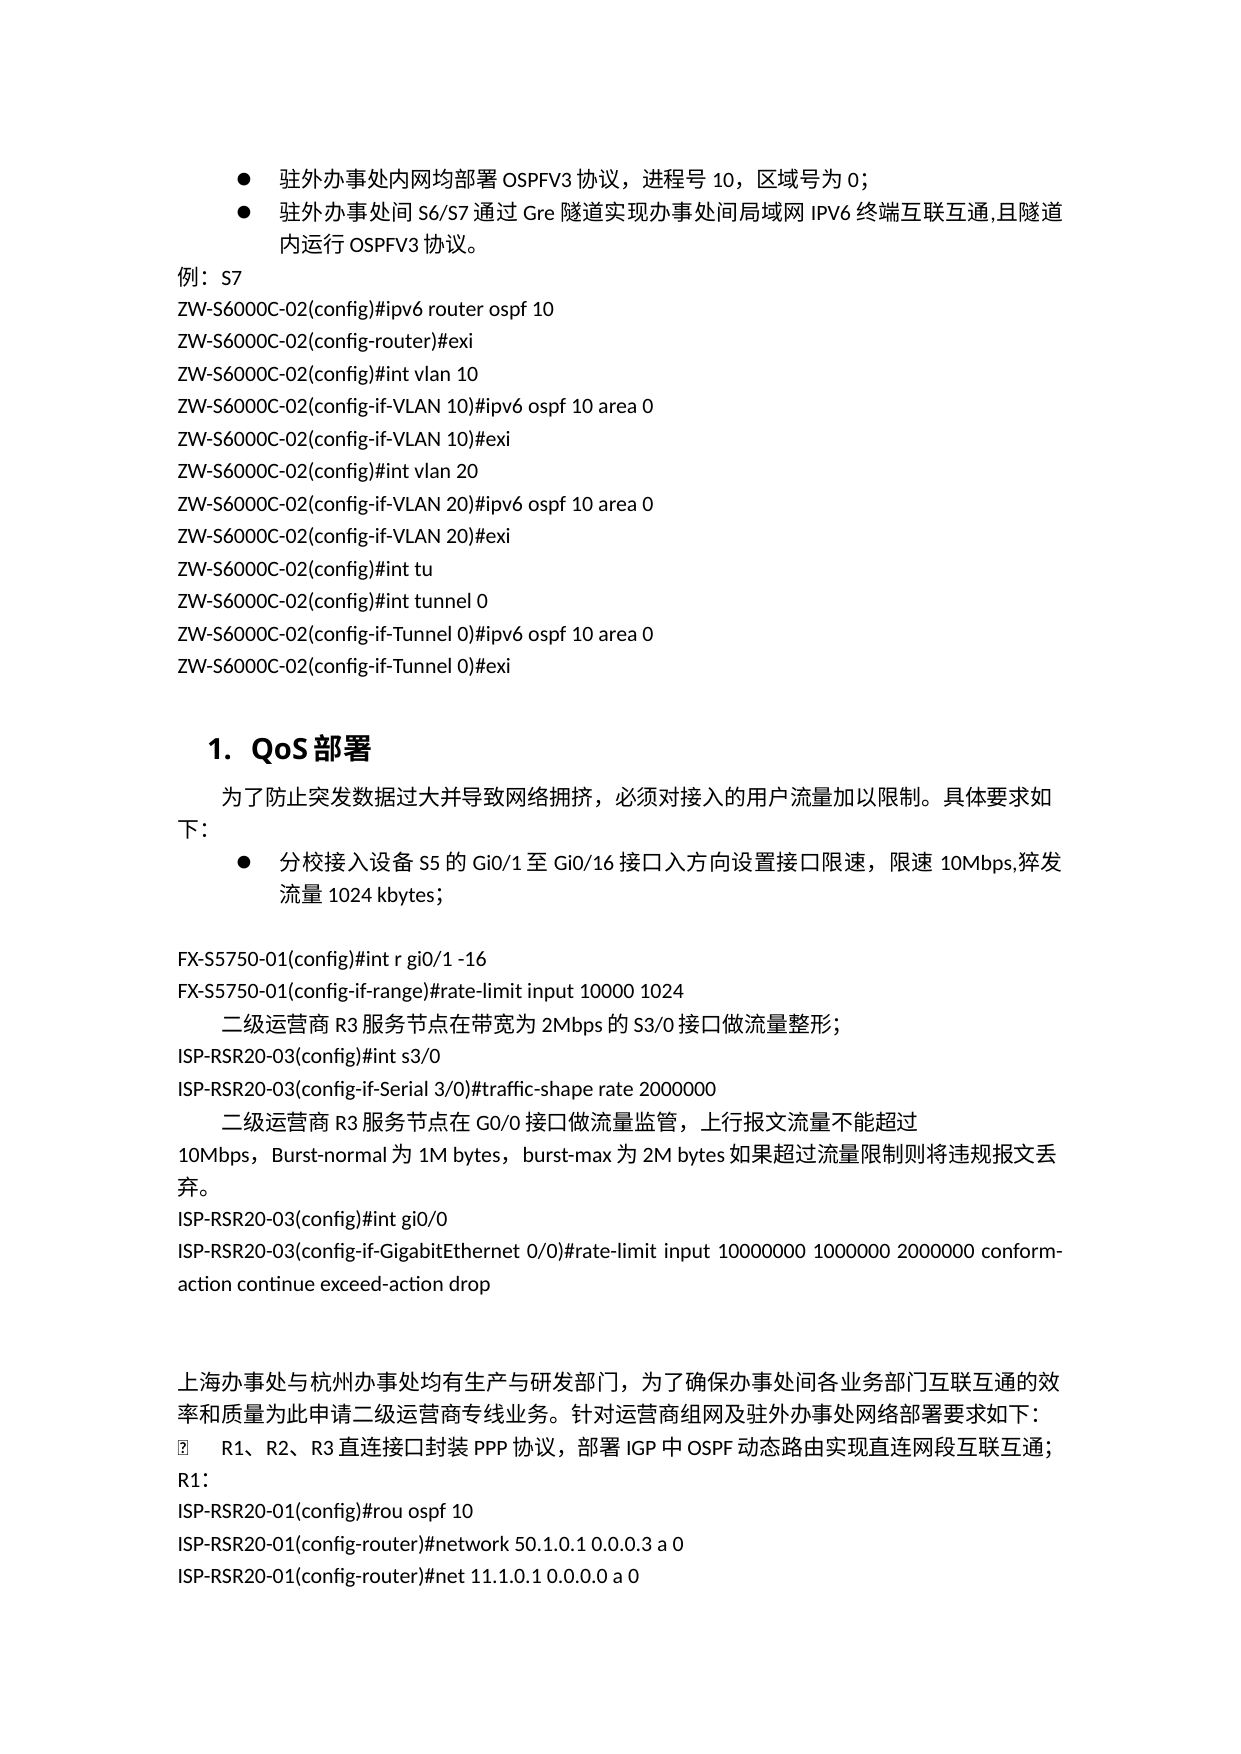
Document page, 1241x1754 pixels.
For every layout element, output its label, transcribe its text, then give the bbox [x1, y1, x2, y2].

text ZW-S6000C-02(config-if-VLAN 20)#exi [177, 519, 1063, 552]
text R1： [177, 1462, 1063, 1494]
text 上海办事处与杭州办事处均有生产与研发部门，为了确保办事处间各业务部门互联互通的效率和质量为此申请二级运营商专线业务。针对运营商组网及驻外办事处网络部署要求如下： [177, 1364, 1063, 1429]
text ISP-RSR20-03(config)#int s3/0 [177, 1039, 1063, 1072]
text ZW-S6000C-02(config)#int vlan 20 [177, 454, 1063, 487]
text ZW-S6000C-02(config)#ipv6 router ospf 10 [177, 292, 1063, 324]
text 例：S7 [177, 259, 1063, 292]
text ISP-RSR20-01(config)#rou ospf 10 [177, 1494, 1063, 1527]
text 为了防止突发数据过大并导致网络拥挤，必须对接入的用户流量加以限制。具体要求如下： [177, 779, 1063, 844]
text ZW-S6000C-02(config-if-VLAN 20)#ipv6 ospf 10 area 0 [177, 487, 1063, 519]
text ZW-S6000C-02(config-router)#exi [177, 324, 1063, 357]
text ZW-S6000C-02(config-if-Tunnel 0)#ipv6 ospf 10 area 0 [177, 617, 1063, 649]
list 驻外办事处间S6/S7通过Gre隧道实现办事处间局域网IPV6终端互联互通,且隧道内运行OSPFV3协议。 [236, 194, 1063, 259]
text ISP-RSR20-03(config-if-Serial 3/0)#traffic-shape rate 2000000 [177, 1072, 1063, 1104]
text ZW-S6000C-02(config)#int tu [177, 552, 1063, 584]
list 分校接入设备S5的Gi0/1至Gi0/16接口入方向设置接口限速，限速10Mbps,猝发流量1024 kbytes； [236, 844, 1063, 909]
text ZW-S6000C-02(config)#int vlan 10 [177, 357, 1063, 389]
text 二级运营商R3服务节点在G0/0接口做流量监管，上行报文流量不能超过10Mbps，Burst-normal为1M bytes，burst-max为2M bytes如果超过流量限制则将违规报文丢弃。 [177, 1104, 1063, 1202]
text FX-S5750-01(config)#int r gi0/1 -16 [177, 942, 1063, 974]
text  R1、R2、R3直连接口封装PPP协议，部署IGP中OSPF动态路由实现直连网段互联互通； [177, 1429, 1063, 1462]
text ISP-RSR20-01(config-router)#net 11.1.0.1 0.0.0.0 a 0 [177, 1559, 1063, 1592]
text ZW-S6000C-02(config-if-VLAN 10)#exi [177, 422, 1063, 454]
text ZW-S6000C-02(config-if-VLAN 10)#ipv6 ospf 10 area 0 [177, 389, 1063, 422]
list QoS部署 [207, 714, 1063, 779]
text ZW-S6000C-02(config)#int tunnel 0 [177, 584, 1063, 617]
list 驻外办事处内网均部署OSPFV3协议，进程号10，区域号为0； [236, 162, 1063, 194]
text ZW-S6000C-02(config-if-Tunnel 0)#exi [177, 649, 1063, 682]
text 二级运营商R3服务节点在带宽为2Mbps的S3/0接口做流量整形； [177, 1007, 1063, 1039]
text FX-S5750-01(config-if-range)#rate-limit input 10000 1024 [177, 974, 1063, 1007]
text ISP-RSR20-03(config)#int gi0/0 [177, 1202, 1063, 1234]
text ISP-RSR20-01(config-router)#network 50.1.0.1 0.0.0.3 a 0 [177, 1527, 1063, 1559]
text ISP-RSR20-03(config-if-GigabitEthernet 0/0)#rate-limit input 10000000 1000000 2000000 conform-action continue exceed-action drop [177, 1234, 1063, 1299]
